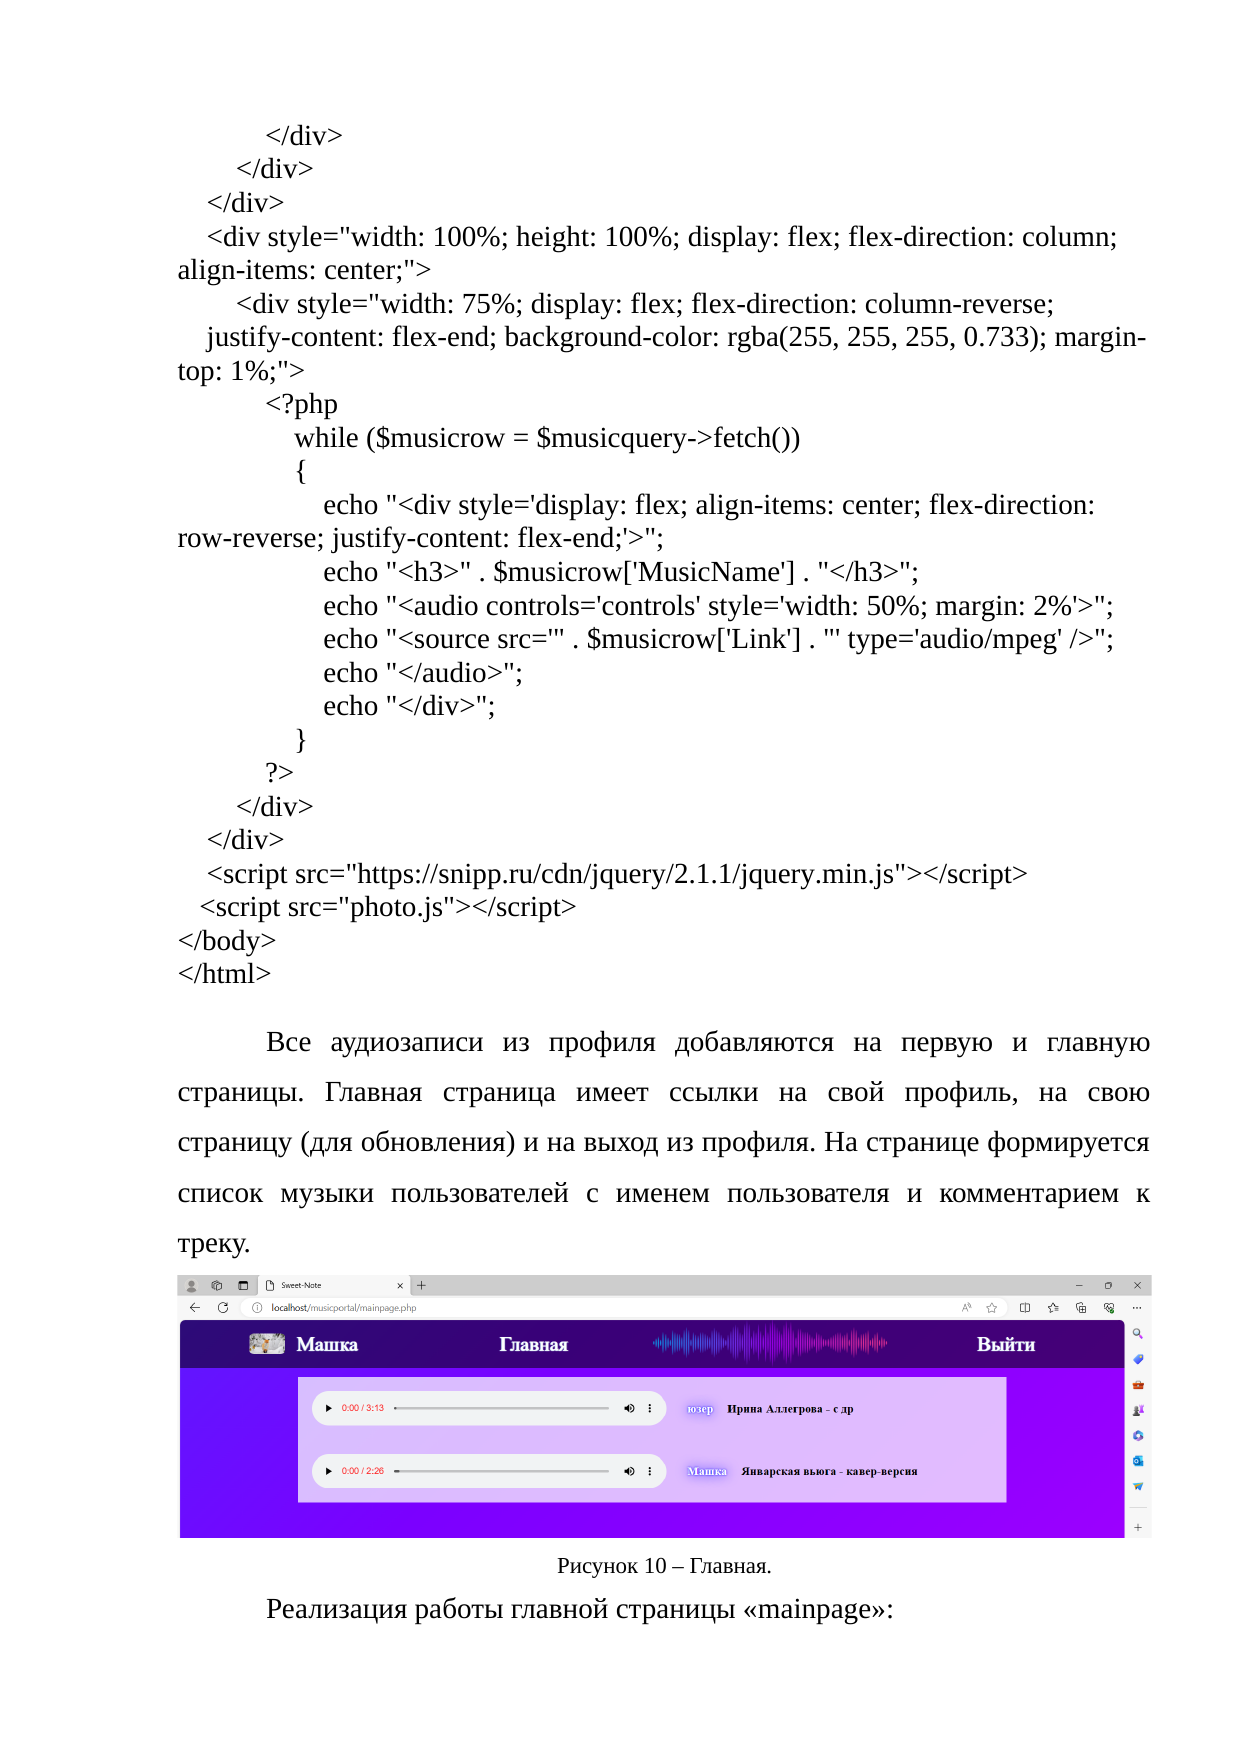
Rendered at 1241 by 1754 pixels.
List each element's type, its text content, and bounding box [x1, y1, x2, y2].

text while ($musicrow = $musicquery->fetch()) [177, 420, 1152, 453]
text ?> [177, 755, 1152, 789]
text </div> [177, 185, 1152, 219]
text <div style="width: 100%; height: 100%; display: flex; flex-direction: column; align-items: center;"> [177, 219, 1152, 286]
text </body> [177, 923, 1152, 957]
text </div> [177, 822, 1152, 856]
text { [177, 453, 1152, 487]
text </html> [177, 957, 1152, 990]
text echo "</div>"; [177, 688, 1152, 722]
text echo "<audio controls='controls' style='width: 50%; margin: 2%'>"; [177, 588, 1152, 621]
text } [177, 722, 1152, 755]
text <script src="https://snipp.ru/cdn/jquery/2.1.1/jquery.min.js"></script> [177, 856, 1152, 889]
text echo "<div style='display: flex; align-items: center; flex-direction: row-reverse; justify-content: flex-end;'>"; [177, 487, 1152, 554]
text <div style="width: 75%; display: flex; flex-direction: column-reverse; [177, 286, 1152, 319]
text echo "</audio>"; [177, 655, 1152, 688]
text echo "<h3>" . $musicrow['MusicName'] . "</h3>"; [177, 554, 1152, 588]
text justify-content: flex-end; background-color: rgba(255, 255, 255, 0.733); margin-top: 1%;"> [177, 319, 1152, 386]
text </div> [177, 789, 1152, 822]
picture [177, 1275, 1152, 1538]
list Реализация работы главной страницы «mainpage»: [177, 1591, 1152, 1625]
text echo "<source src='" . $musicrow['Link'] . "' type='audio/mpeg' />"; [177, 621, 1152, 655]
text </div> [177, 118, 1152, 152]
text </div> [177, 152, 1152, 185]
list Рисунок 10 – Главная. [177, 1552, 1152, 1578]
text <script src="photo.js"></script> [177, 889, 1152, 923]
list Все аудиозаписи из профиля добавляются на первую и главную страницы. Главная страница имеет ссылки на свой профиль, на свою страницу (для обновления) и на выход из профиля. На странице формируется список музыки пользователей с именем пользователя и комментарием к треку. [177, 1024, 1152, 1258]
text <?php [177, 386, 1152, 420]
